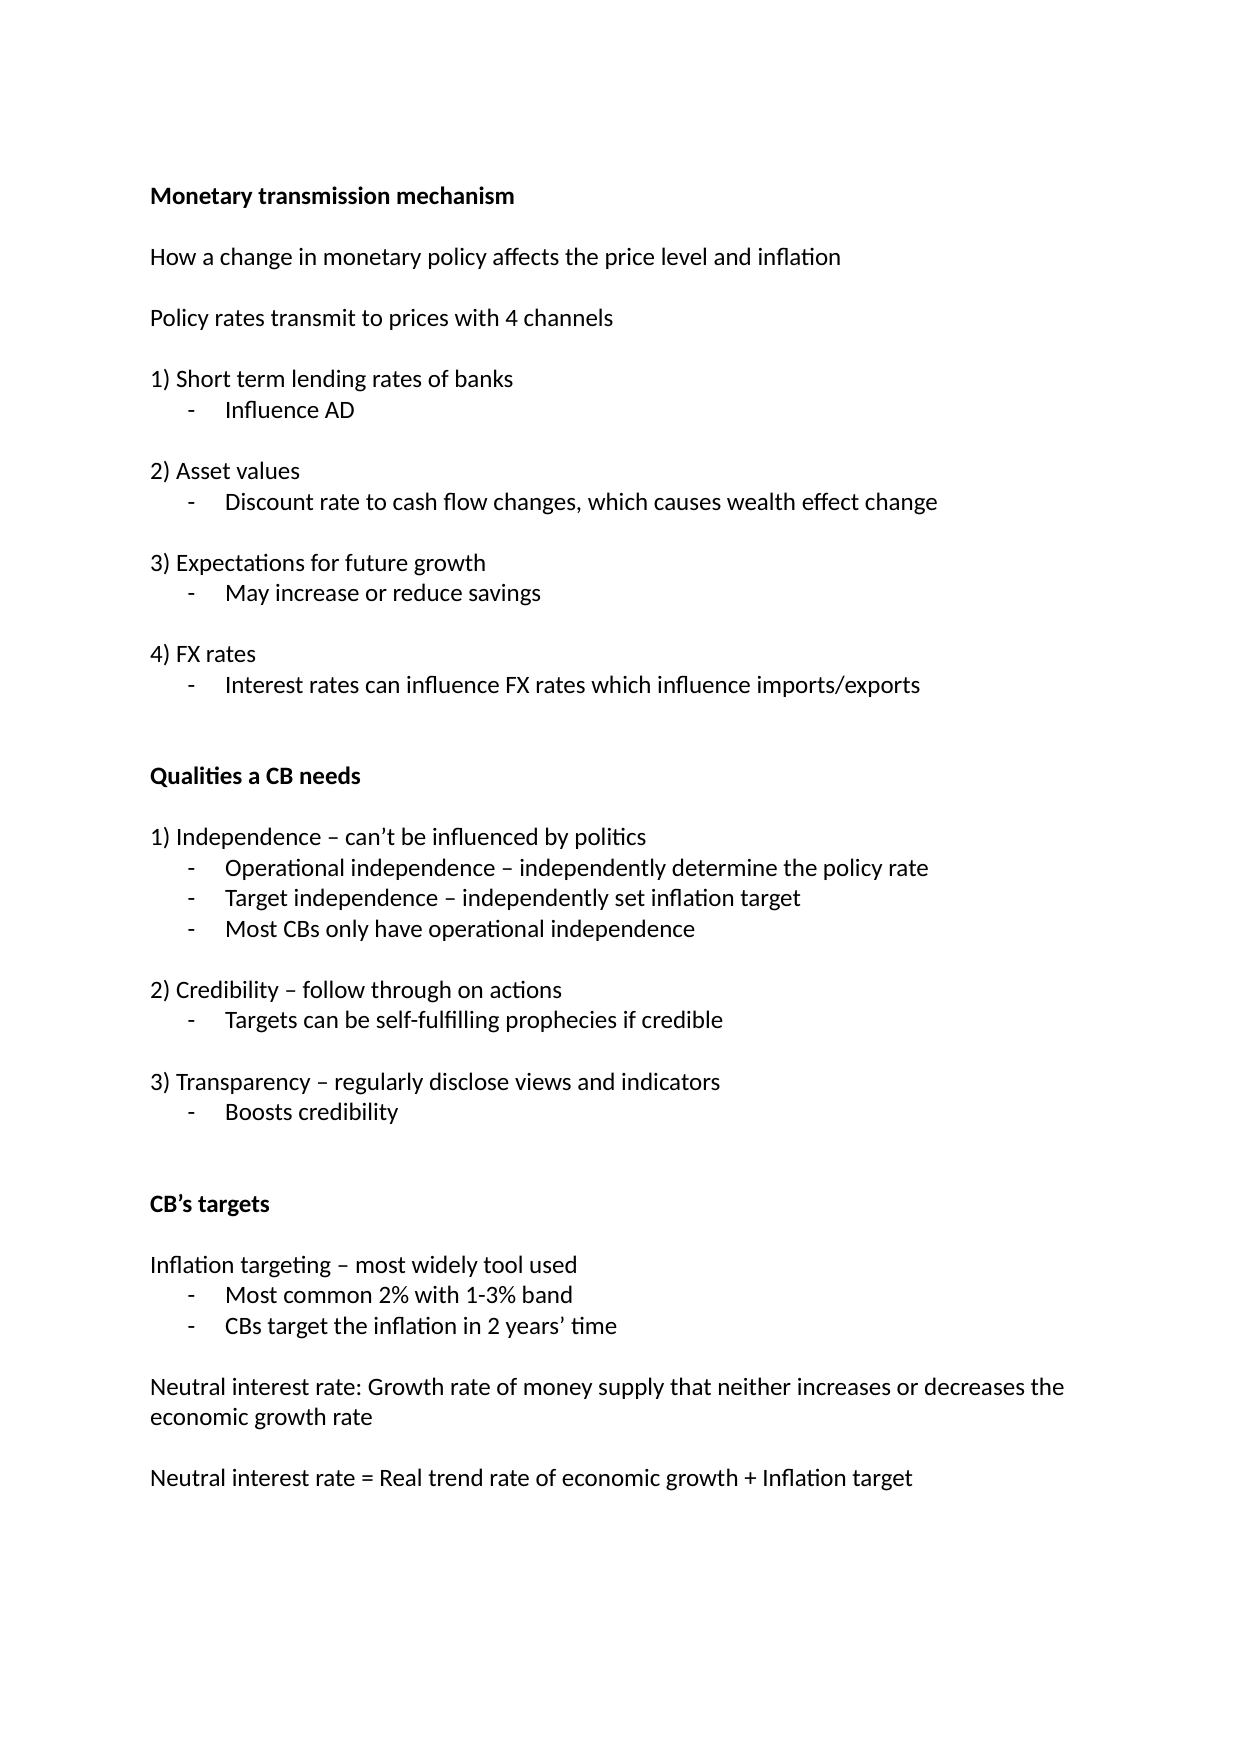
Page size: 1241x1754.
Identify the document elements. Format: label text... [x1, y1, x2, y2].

list Influence AD [187, 394, 1090, 425]
text Neutral interest rate = Real trend rate of economic growth + Inflation target [150, 1462, 1090, 1493]
text 1) Independence – can’t be influenced by politics [150, 821, 1090, 852]
text Policy rates transmit to prices with 4 channels [150, 303, 1090, 333]
list Most CBs only have operational independence [187, 913, 1090, 943]
list Target independence – independently set inflation target [187, 882, 1090, 913]
text 1) Short term lending rates of banks [150, 364, 1090, 394]
text 3) Expectations for future growth [150, 547, 1090, 577]
list Interest rates can influence FX rates which influence imports/exports [187, 669, 1090, 699]
list CBs target the inflation in 2 years’ time [187, 1310, 1090, 1340]
list May increase or reduce savings [187, 577, 1090, 608]
list Targets can be self-fulfilling prophecies if credible [187, 1004, 1090, 1035]
list Most common 2% with 1-3% band [187, 1279, 1090, 1310]
list Discount rate to cash flow changes, which causes wealth effect change [187, 486, 1090, 516]
text 2) Asset values [150, 455, 1090, 486]
text Monetary transmission mechanism [150, 181, 1090, 211]
text Inflation targeting – most widely tool used [150, 1249, 1090, 1279]
text How a change in monetary policy affects the price level and inflation [150, 242, 1090, 272]
text 3) Transparency – regularly disclose views and indicators [150, 1066, 1090, 1096]
text 4) FX rates [150, 638, 1090, 669]
list Operational independence – independently determine the policy rate [187, 852, 1090, 882]
text Neutral interest rate: Growth rate of money supply that neither increases or decreases the economic growth rate [150, 1371, 1090, 1432]
text 2) Credibility – follow through on actions [150, 974, 1090, 1004]
text CB’s targets [150, 1188, 1090, 1218]
list Boosts credibility [187, 1096, 1090, 1127]
text Qualities a CB needs [150, 760, 1090, 791]
